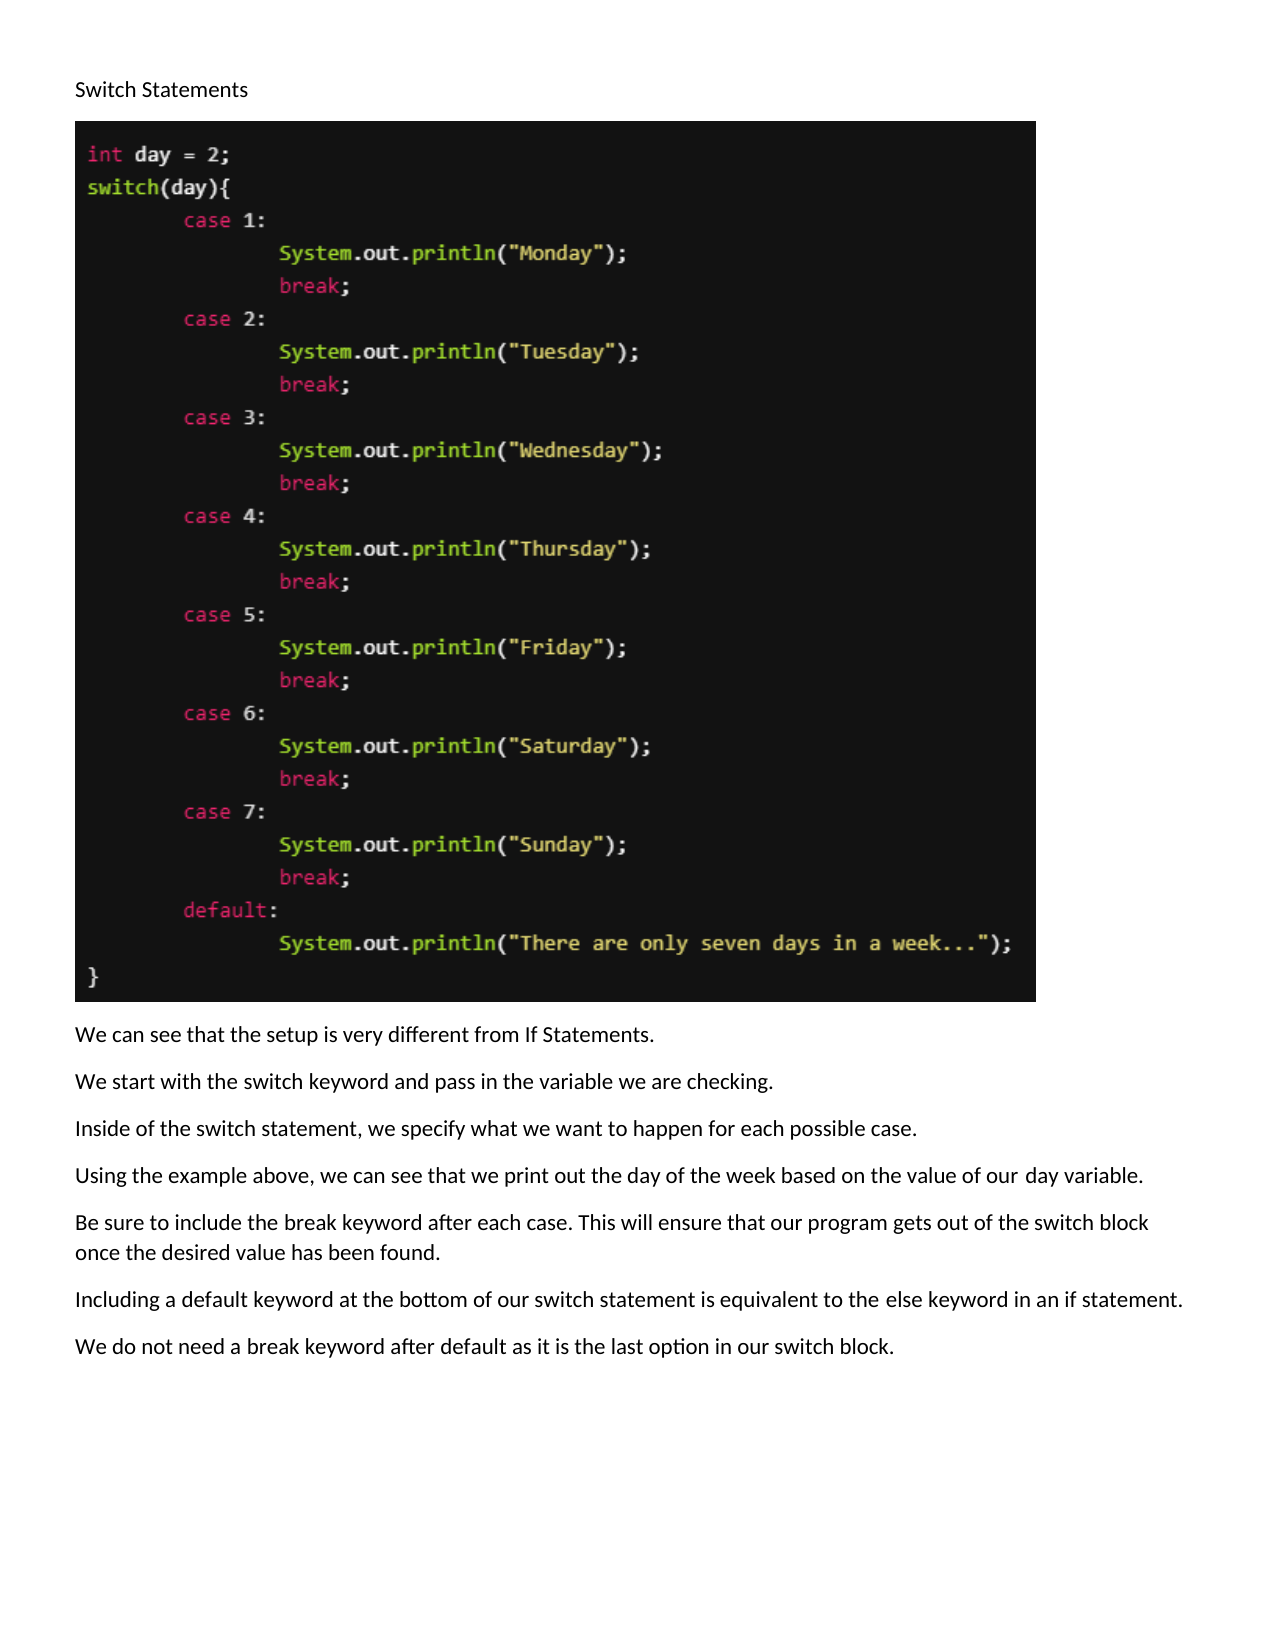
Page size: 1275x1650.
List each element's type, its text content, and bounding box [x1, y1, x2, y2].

text Inside of the switch statement, we specify what we want to happen for each possible case. [75, 1114, 1200, 1142]
text We can see that the setup is very different from If Statements. [75, 1020, 1200, 1048]
text We do not need a break keyword after default as it is the last option in our switch block. [75, 1332, 1200, 1360]
text Switch Statements [75, 75, 1200, 103]
text We start with the switch keyword and pass in the variable we are checking. [75, 1067, 1200, 1095]
text Including a default keyword at the bottom of our switch statement is equivalent to the else keyword in an if statement. [75, 1285, 1200, 1313]
picture [75, 121, 1036, 1002]
text Using the example above, we can see that we print out the day of the week based on the value of our day variable. [75, 1161, 1200, 1189]
text Be sure to include the break keyword after each case. This will ensure that our program gets out of the switch block once the desired value has been found. [75, 1208, 1200, 1266]
